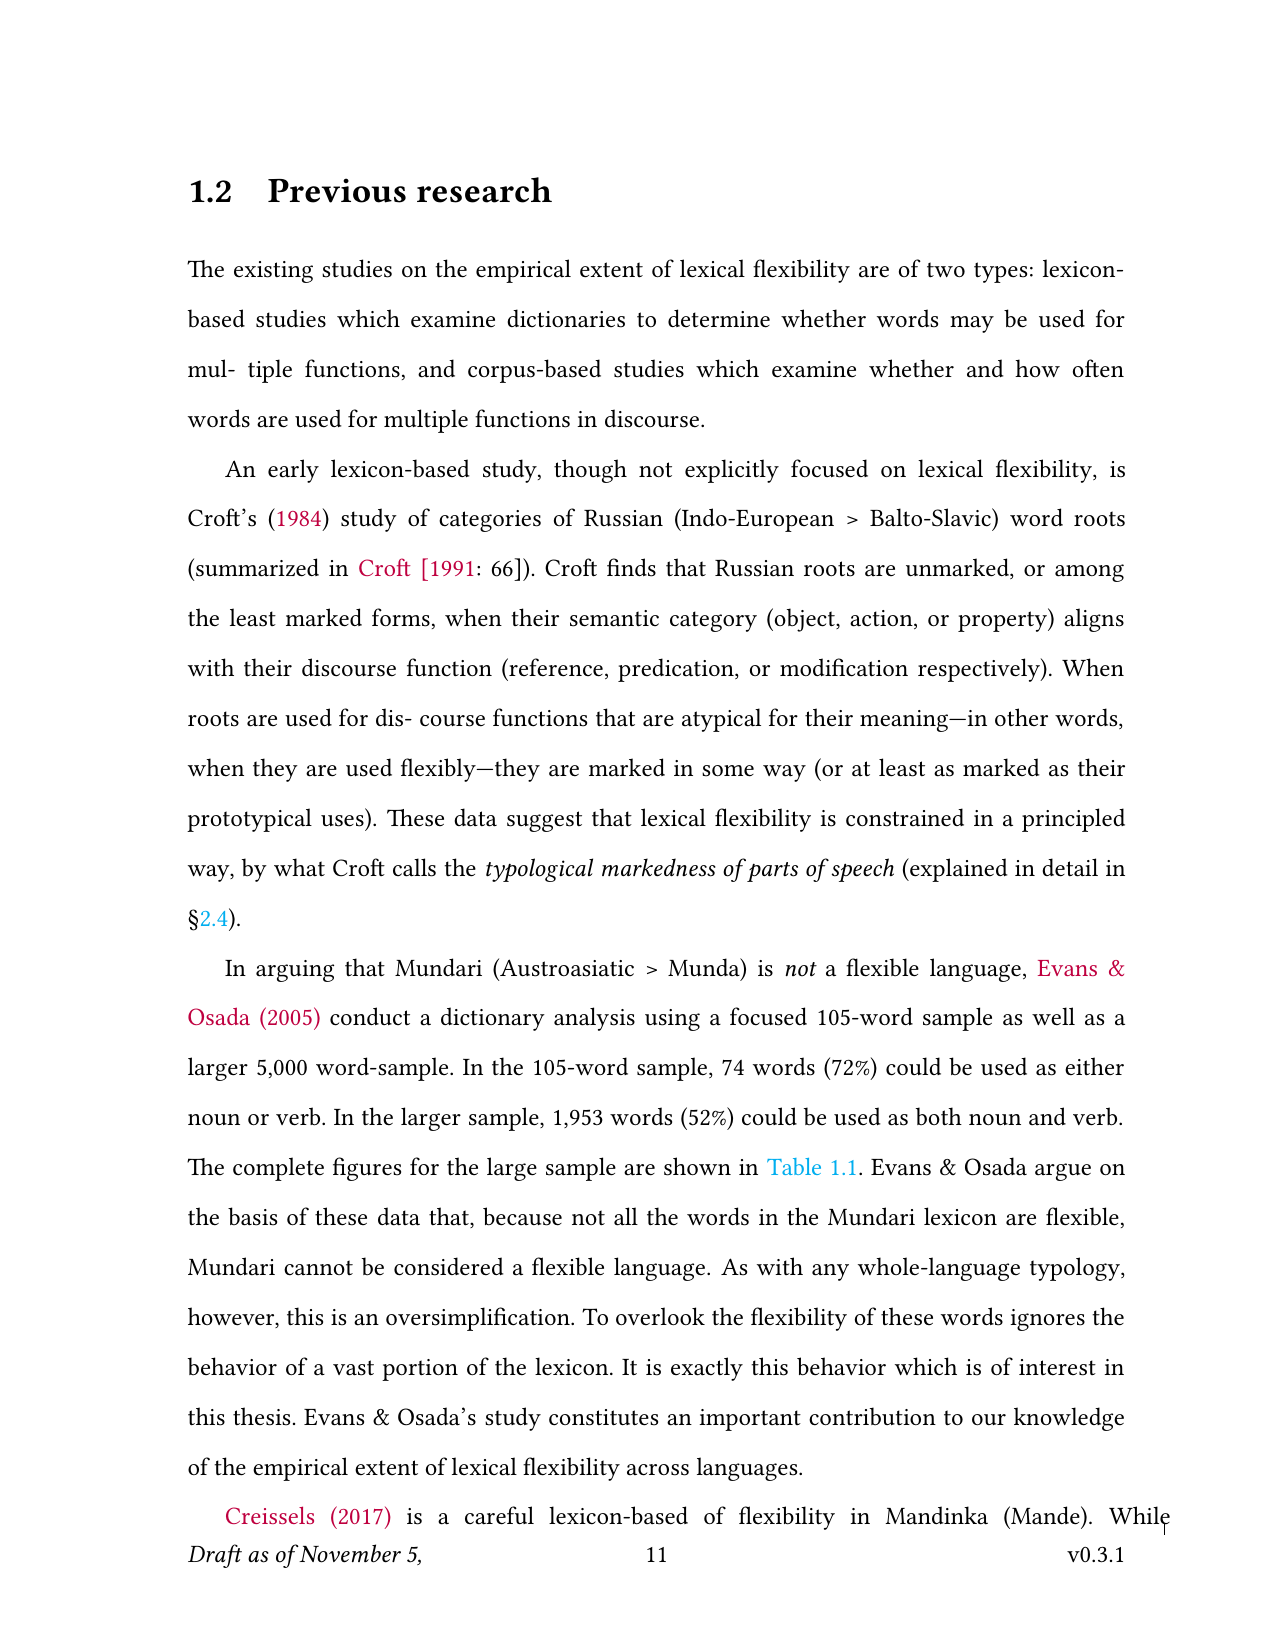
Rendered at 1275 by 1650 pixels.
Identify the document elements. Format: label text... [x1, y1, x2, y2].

text In arguing that Mundari (Austroasiatic > Munda) is not a flexible language, Evans & Osada (2005) conduct a dictionary analysis using a focused 105-word sample as well as a larger 5,000 word-sample. In the 105-word sample, 74 words (72%) could be used as either noun or verb. In the larger sample, 1,953 words (52%) could be used as both noun and verb. The complete figures for the large sample are shown in Table 1.1. Evans & Osada argue on the basis of these data that, because not all the words in the Mundari lexicon are flexible, Mundari cannot be considered a flexible language. As with any whole-language typology, however, this is an oversimplification. To overlook the flexibility of these words ignores the behavior of a vast portion of the lexicon. It is exactly this behavior which is of interest in this thesis. Evans & Osada’s study constitutes an important contribution to our knowledge of the empirical extent of lexical flexibility across languages. [187, 953, 1126, 1481]
text An early lexicon-based study, though not explicitly focused on lexical flexibility, is Croft’s (1984) study of categories of Russian (Indo-European > Balto-Slavic) word roots (summarized in Croft [1991: 66]). Croft finds that Russian roots are unmarked, or among the least marked forms, when their semantic category (object, action, or property) aligns with their discourse function (reference, predication, or modification respectively). When roots are used for dis- course functions that are atypical for their meaning—in other words, when they are used flexibly—they are marked in some way (or at least as marked as their prototypical uses). These data suggest that lexical flexibility is constrained in a principled way, by what Croft calls the typological markedness of parts of speech (explained in detail in §2.4). [187, 454, 1126, 932]
list Previous research [187, 171, 1171, 212]
text The existing studies on the empirical extent of lexical flexibility are of two types: lexicon- based studies which examine dictionaries to determine whether words may be used for mul- tiple functions, and corpus-based studies which examine whether and how often words are used for multiple functions in discourse. [187, 255, 1126, 433]
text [225, 1502, 1171, 1530]
